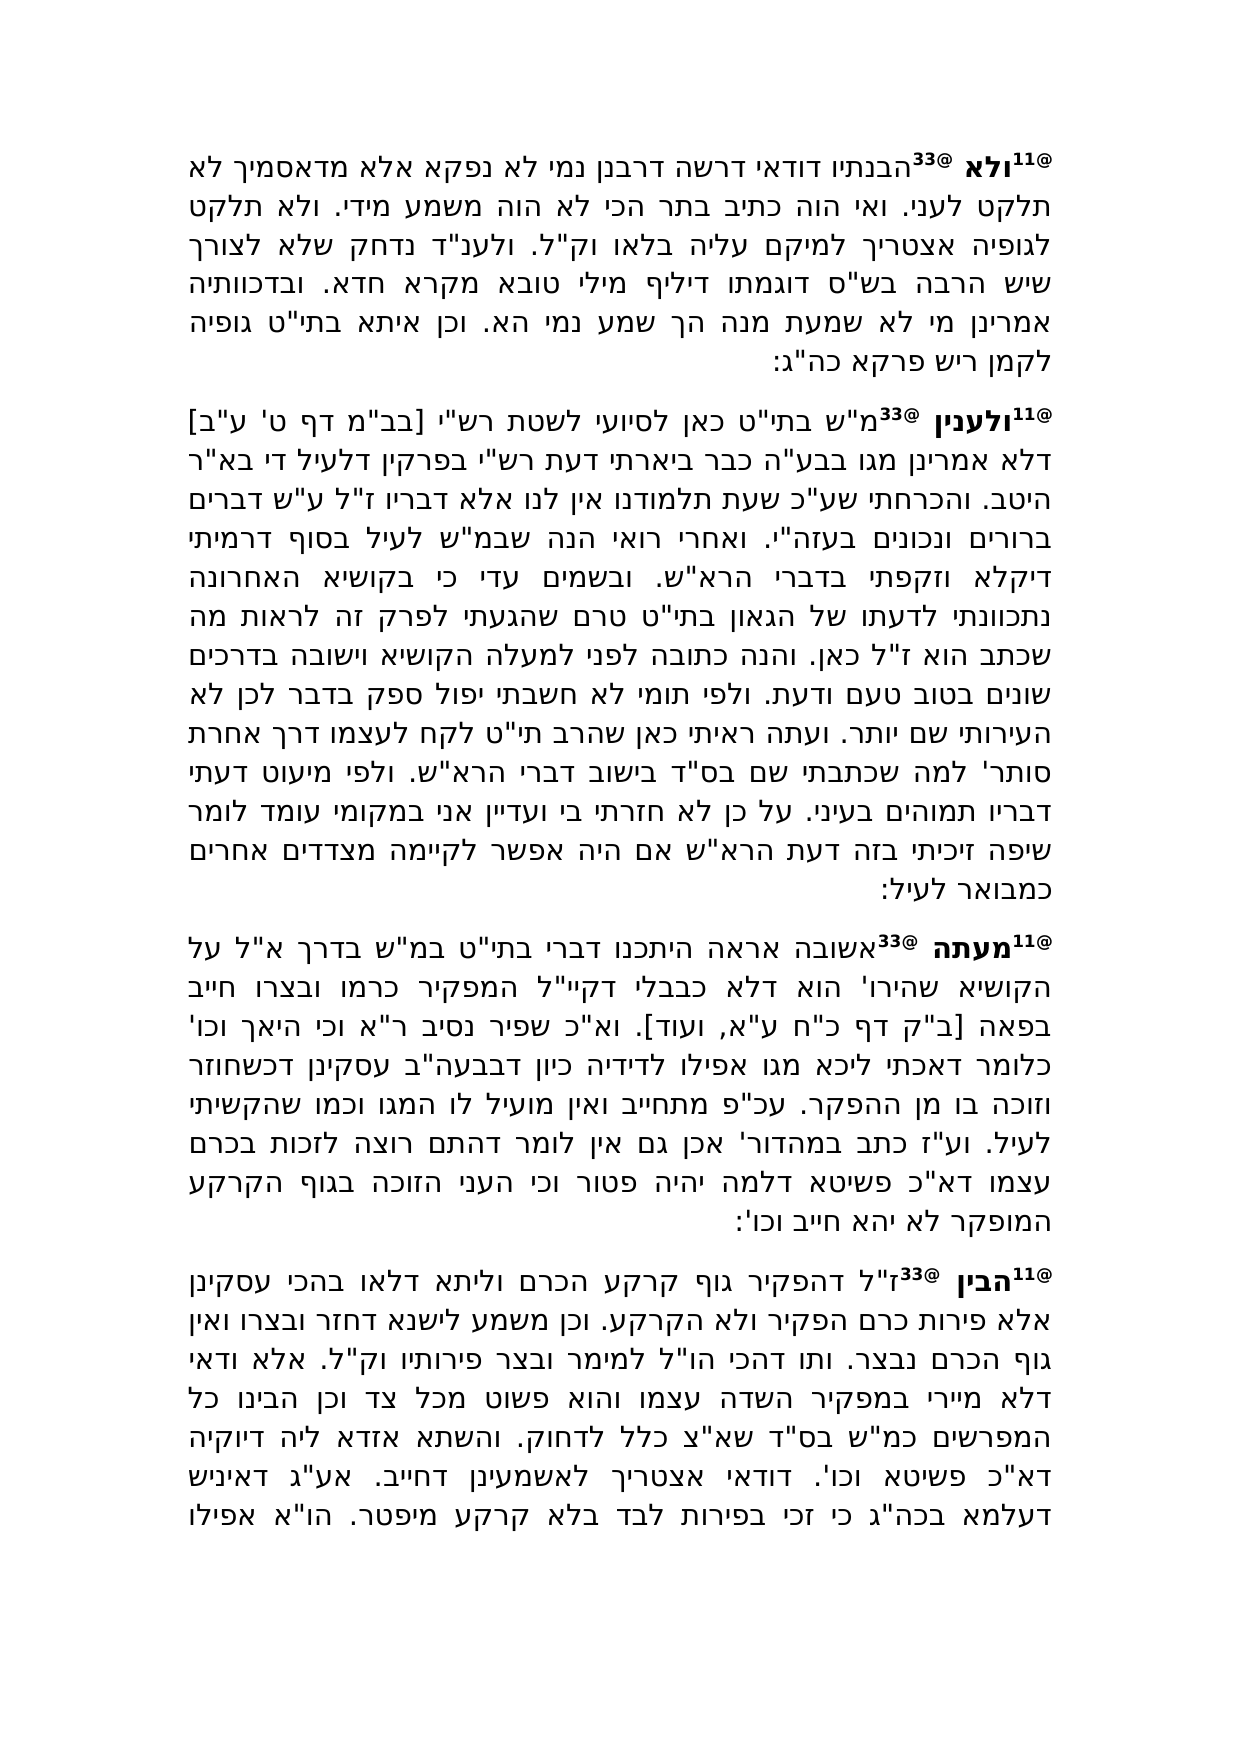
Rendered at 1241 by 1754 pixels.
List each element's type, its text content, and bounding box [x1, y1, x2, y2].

text @11מעתה @33אשובה אראה היתכנו דברי בתי"ט במ"ש בדרך א"ל על הקושיא שהירו' הוא דלא כבבלי דקיי"ל המפקיר כרמו ובצרו חייב בפאה [ב"ק דף כ"ח ע"א, ועוד]. וא"כ שפיר נסיב ר"א וכי היאך וכו' כלומר דאכתי ליכא מגו אפילו לדידיה כיון דבבעה"ב עסקינן דכשחוזר וזוכה בו מן ההפקר. עכ"פ מתחייב ואין מועיל לו המגו וכמו שהקשיתי לעיל. וע"ז כתב במהדור' אכן גם אין לומר דהתם רוצה לזכות בכרם עצמו דא"כ פשיטא דלמה יהיה פטור וכי העני הזוכה בגוף הקרקע המופקר לא יהא חייב וכו': [187, 932, 1053, 1238]
